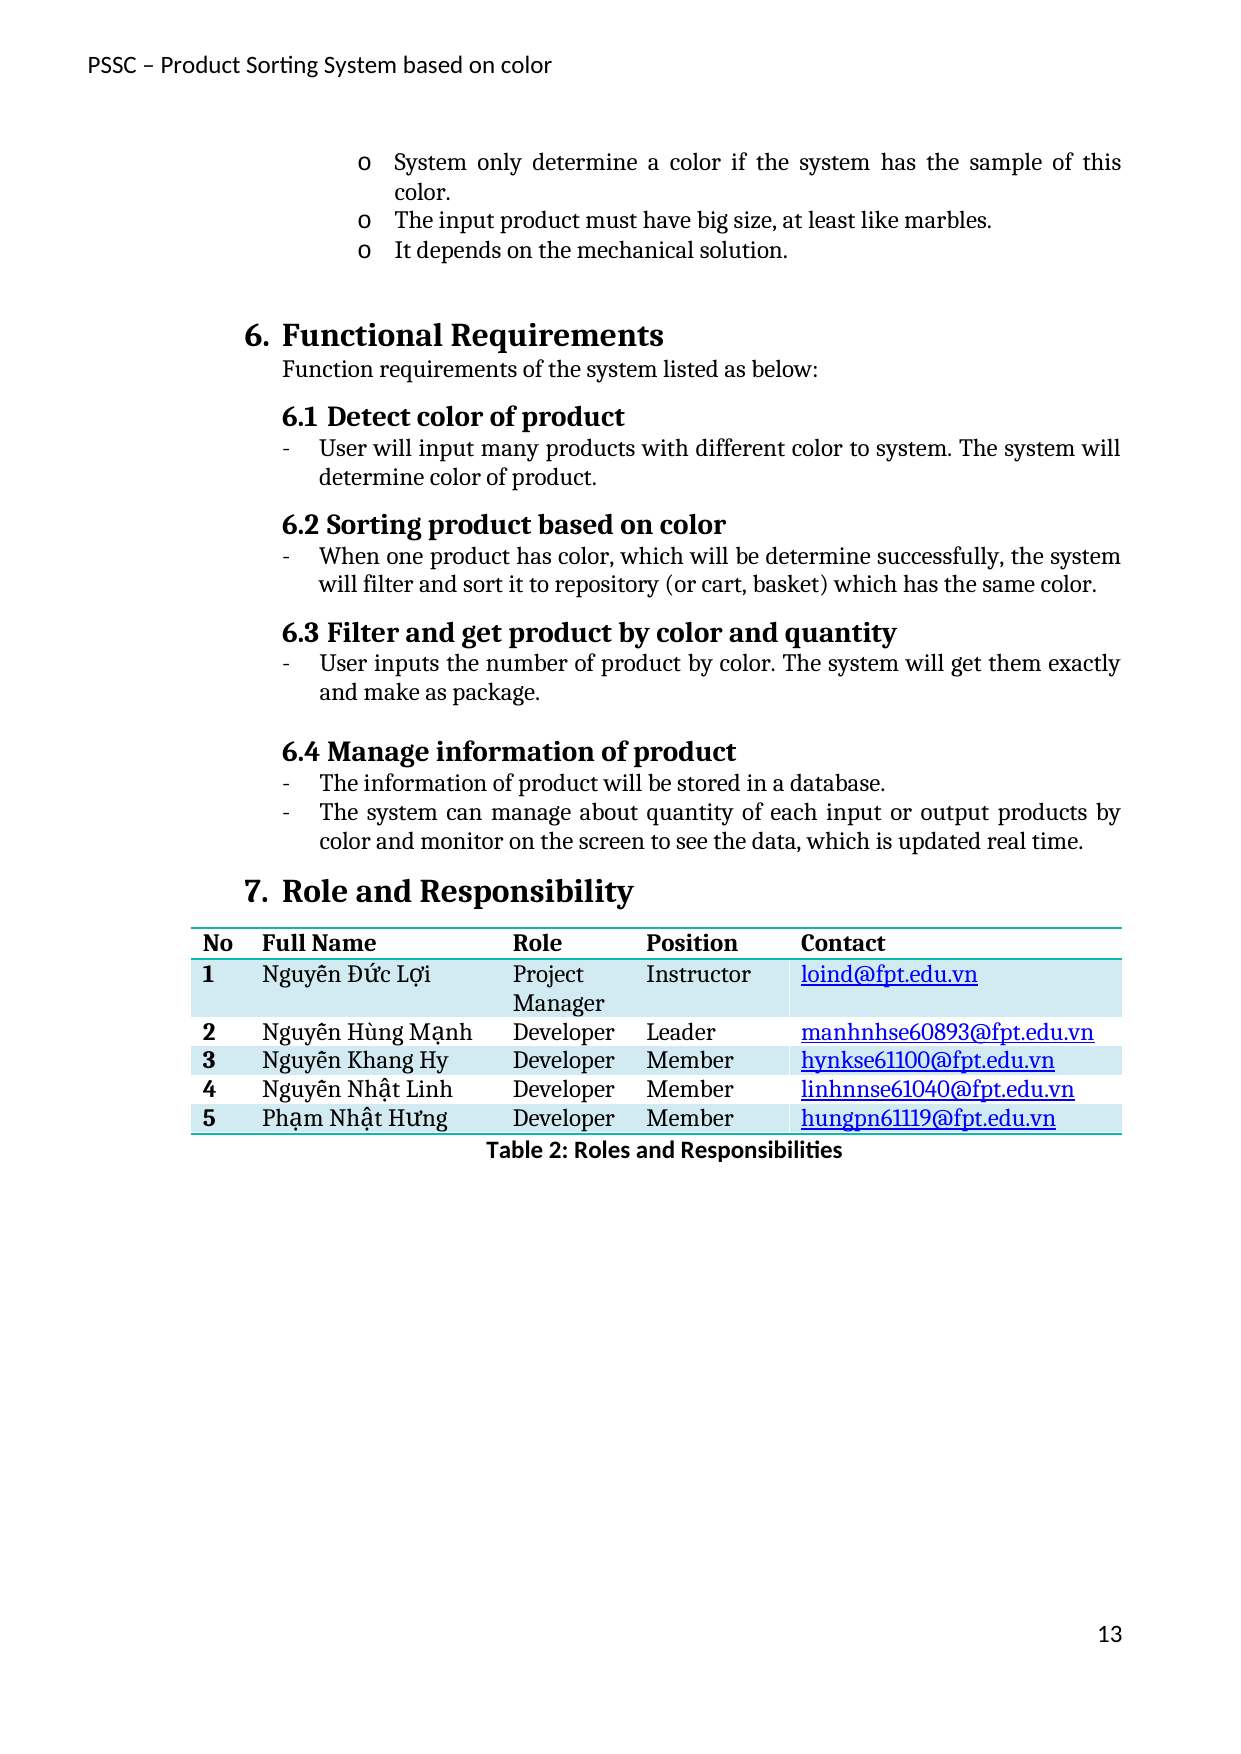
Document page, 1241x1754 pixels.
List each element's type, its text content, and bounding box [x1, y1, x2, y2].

table_cell Leader [635, 1018, 789, 1046]
list Function requirements of the system listed as below: [282, 355, 1122, 384]
table_cell Nguyễn Khang Hy [251, 1046, 501, 1075]
table_cell linhnnse61040@fpt.edu.vn [790, 1075, 1122, 1104]
table_cell Member [635, 1046, 789, 1075]
list Detect color of product [282, 400, 1122, 434]
table_cell Member [635, 1104, 789, 1132]
list Filter and get product by color and quantity [282, 616, 1122, 649]
text Table 2: Roles and Responsibilities [207, 1135, 1122, 1165]
list User will input many products with different color to system. The system will determine color of product. [282, 434, 1122, 491]
list User inputs the number of product by color. The system will get them exactly and make as package. [282, 649, 1122, 707]
table_cell Instructor [635, 960, 789, 1017]
table_cell Developer [501, 1018, 635, 1046]
table_cell 2 [191, 1018, 251, 1046]
table_cell Phạm Nhật Hưng [251, 1104, 501, 1132]
list The information of product will be stored in a database. [282, 769, 1122, 798]
table_cell 5 [191, 1104, 251, 1132]
list When one product has color, which will be determine successfully, the system will filter and sort it to repository (or cart, basket) which has the same color. [282, 542, 1122, 599]
list Sorting product based on color [282, 508, 1122, 542]
table_cell Project Manager [501, 960, 635, 1017]
list Role and Responsibility [244, 872, 1122, 910]
table_cell 3 [191, 1046, 251, 1075]
table_cell hynkse61100@fpt.edu.vn [790, 1046, 1122, 1075]
list Manage information of product [282, 736, 1122, 769]
table_cell Developer [501, 1075, 635, 1104]
table_cell Member [635, 1075, 789, 1104]
table_cell hungpn61119@fpt.edu.vn [790, 1104, 1122, 1132]
list The system can manage about quantity of each input or output products by color and monitor on the screen to see the data, which is updated real time. [282, 798, 1122, 855]
table_header Contact [790, 929, 1122, 958]
table_cell Developer [501, 1046, 635, 1075]
table_cell Nguyễn Nhật Linh [251, 1075, 501, 1104]
list It depends on the mechanical solution. [357, 236, 1122, 266]
table_header Role [501, 929, 635, 958]
table_cell 1 [191, 960, 251, 1017]
table_cell manhnhse60893@fpt.edu.vn [790, 1018, 1122, 1046]
list Functional Requirements [244, 317, 1122, 355]
table_cell Nguyễn Đức Lợi [251, 960, 501, 1017]
table_cell Nguyễn Hùng Mạnh [251, 1018, 501, 1046]
list System only determine a color if the system has the sample of this color. [357, 148, 1122, 206]
table_cell loind@fpt.edu.vn [790, 960, 1122, 1017]
table_header Full Name [251, 929, 501, 958]
table_header Position [635, 929, 789, 958]
table_cell 4 [191, 1075, 251, 1104]
list The input product must have big size, at least like marbles. [357, 206, 1122, 236]
table_header No [191, 929, 251, 958]
table_cell Developer [501, 1104, 635, 1132]
